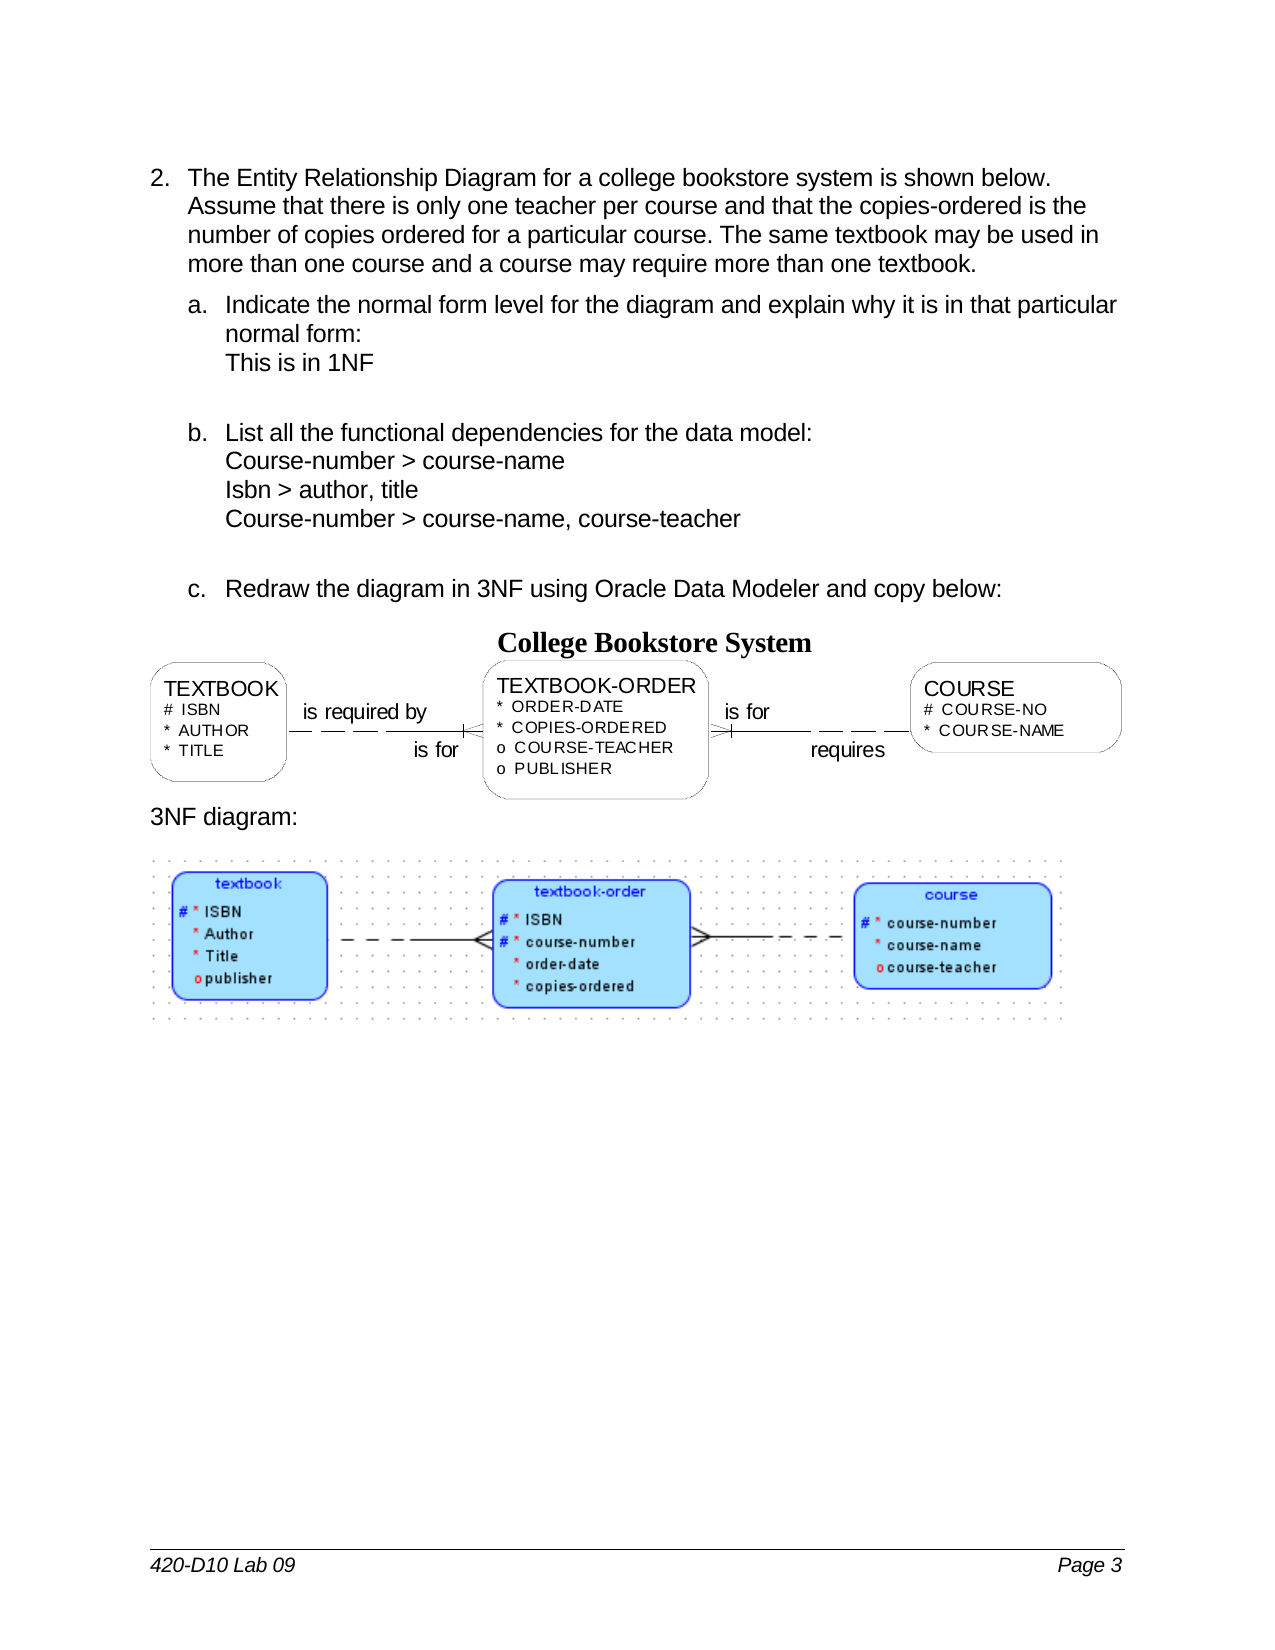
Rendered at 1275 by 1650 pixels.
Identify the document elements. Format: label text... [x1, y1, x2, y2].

text Course-number > course-name, course-teacher [150, 504, 1125, 532]
subtitle Indicate the normal form level for the diagram and explain why it is in that particular normal form: [187, 290, 1125, 347]
picture [150, 859, 1076, 1023]
list 3NF diagram: [150, 802, 1125, 831]
text Course-number > course-name [225, 446, 1125, 475]
subtitle List all the functional dependencies for the data model: [187, 417, 1125, 446]
subtitle Redraw the diagram in 3NF using Oracle Data Modeler and copy below: [187, 574, 1125, 602]
text Isbn > author, title [225, 475, 1125, 504]
text This is in 1NF [225, 347, 1125, 376]
subtitle The Entity Relationship Diagram for a college bookstore system is shown below. Assume that there is only one teacher per course and that the copies-ordered is the number of copies ordered for a particular course. The same textbook may be used in more than one course and a course may require more than one textbook. [150, 162, 1125, 277]
